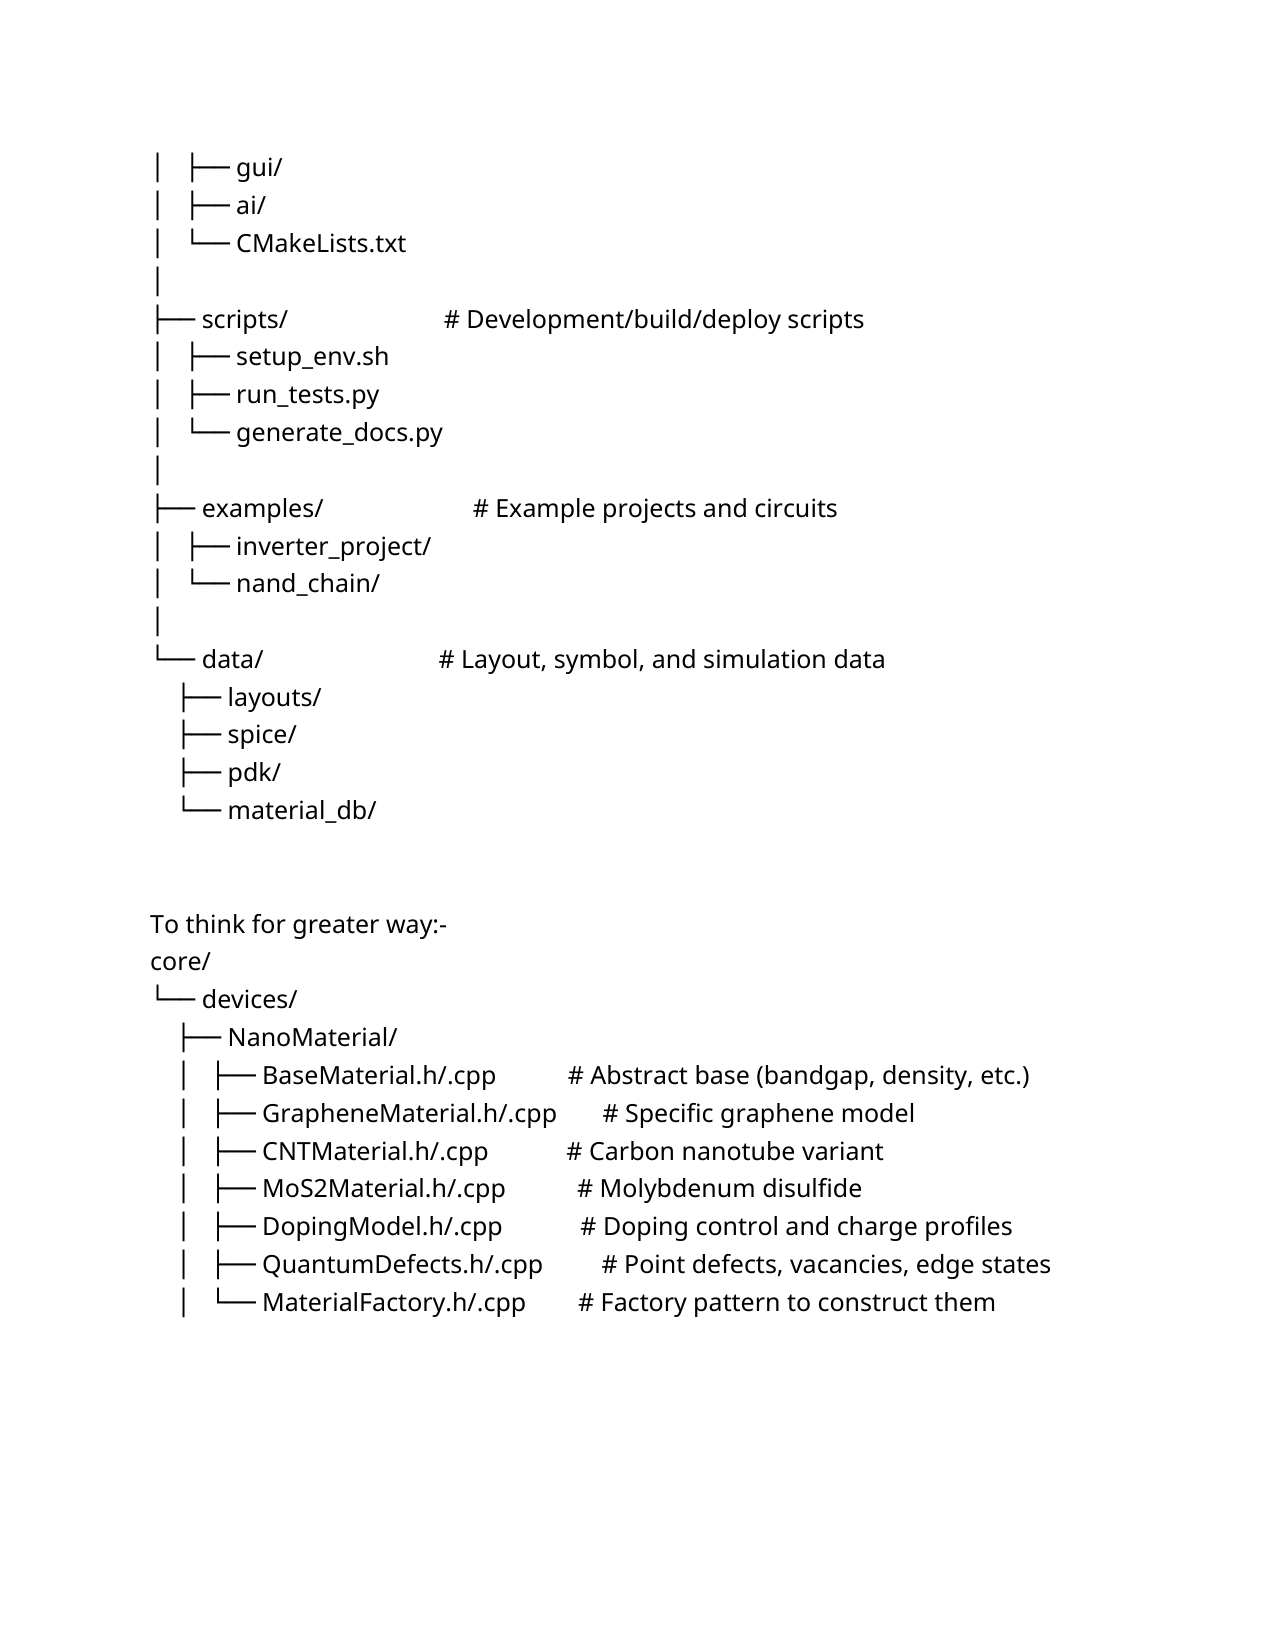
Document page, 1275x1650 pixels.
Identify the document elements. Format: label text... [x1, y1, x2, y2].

text │ ├── MoS2Material.h/.cpp # Molybdenum disulfide [150, 1171, 1125, 1205]
text ├── spice/ [150, 717, 1125, 751]
text │ └── CMakeLists.txt [150, 226, 1125, 260]
text core/ [150, 944, 1125, 978]
text └── data/ # Layout, symbol, and simulation data [150, 642, 1125, 676]
text │ [150, 263, 1125, 297]
text │ └── MaterialFactory.h/.cpp # Factory pattern to construct them [150, 1284, 1125, 1318]
text │ ├── BaseMaterial.h/.cpp # Abstract base (bandgap, density, etc.) [150, 1057, 1125, 1092]
text └── material_db/ [150, 793, 1125, 827]
text │ ├── ai/ [150, 188, 1125, 222]
text │ └── nand_chain/ [150, 566, 1125, 600]
text ├── layouts/ [150, 679, 1125, 713]
text ├── pdk/ [150, 755, 1125, 789]
text │ ├── GrapheneMaterial.h/.cpp # Specific graphene model [150, 1095, 1125, 1129]
text │ [150, 452, 1125, 487]
text ├── scripts/ # Development/build/deploy scripts [150, 301, 1125, 335]
text ├── examples/ # Example projects and circuits [150, 490, 1125, 524]
text │ [150, 604, 1125, 638]
text │ └── generate_docs.py [150, 415, 1125, 449]
text └── devices/ [150, 982, 1125, 1016]
text │ ├── QuantumDefects.h/.cpp # Point defects, vacancies, edge states [150, 1247, 1125, 1281]
text │ ├── run_tests.py [150, 377, 1125, 411]
text ├── NanoMaterial/ [150, 1020, 1125, 1054]
text To think for greater way:- [150, 906, 1125, 940]
text │ ├── DopingModel.h/.cpp # Doping control and charge profiles [150, 1209, 1125, 1243]
text │ ├── CNTMaterial.h/.cpp # Carbon nanotube variant [150, 1133, 1125, 1167]
text │ ├── gui/ [150, 150, 1125, 184]
text │ ├── inverter_project/ [150, 528, 1125, 562]
text │ ├── setup_env.sh [150, 339, 1125, 373]
